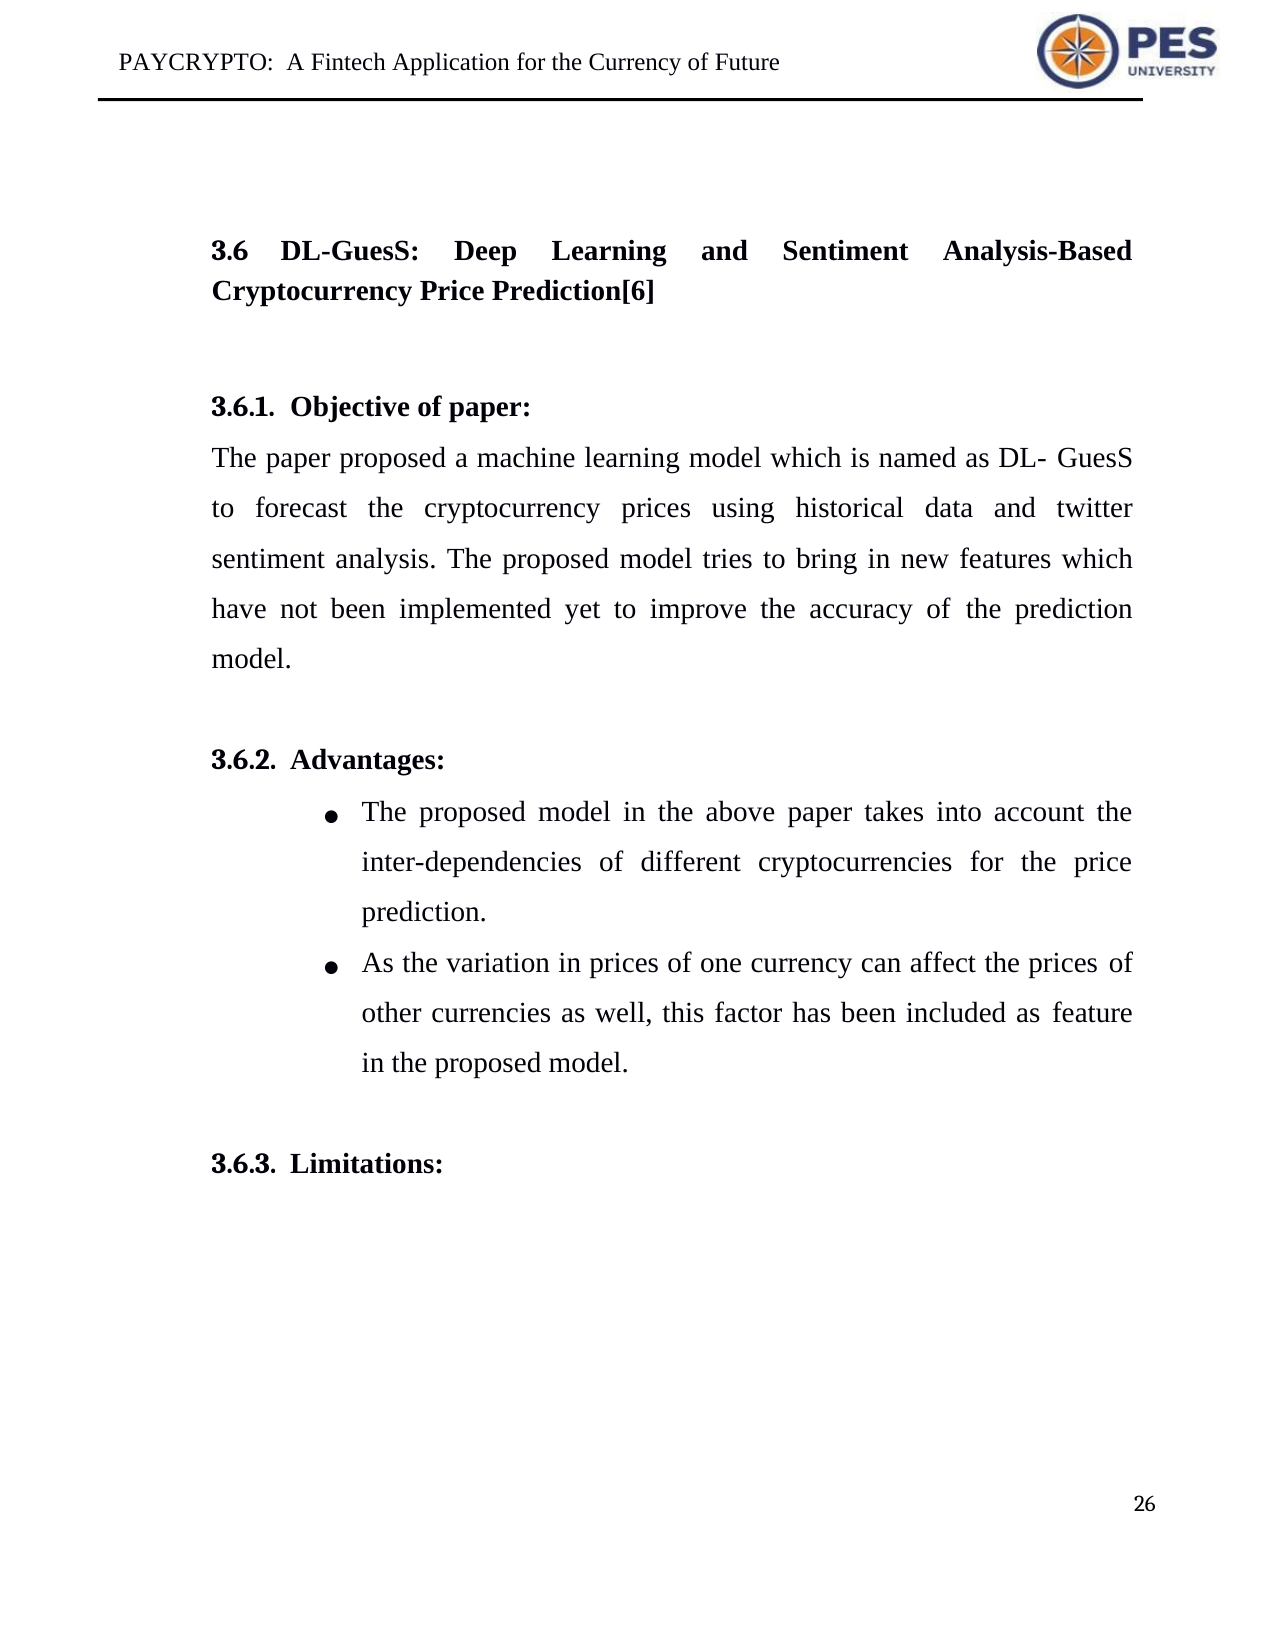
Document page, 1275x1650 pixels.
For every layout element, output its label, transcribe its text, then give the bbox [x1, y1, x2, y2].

list As the variation in prices of one currency can affect the prices of other currencies as well, this factor has been included as feature in the proposed model. [324, 945, 1133, 1079]
subtitle Advantages: [211, 742, 1206, 777]
subtitle Limitations: [211, 1146, 1206, 1181]
list Objective of paper: [211, 389, 1206, 423]
text The paper proposed a machine learning model which is named as DL- GuesS to forecast the cryptocurrency prices using historical data and twitter sentiment analysis. The proposed model tries to bring in new features which have not been implemented yet to improve the accuracy of the prediction model. [211, 440, 1133, 675]
subtitle DL-GuesS: Deep Learning and Sentiment Analysis-Based Cryptocurrency Price Prediction[6] [211, 233, 1133, 307]
list The proposed model in the above paper takes into account the inter-dependencies of different cryptocurrencies for the price prediction. [324, 794, 1132, 928]
picture [1035, 12, 1221, 93]
